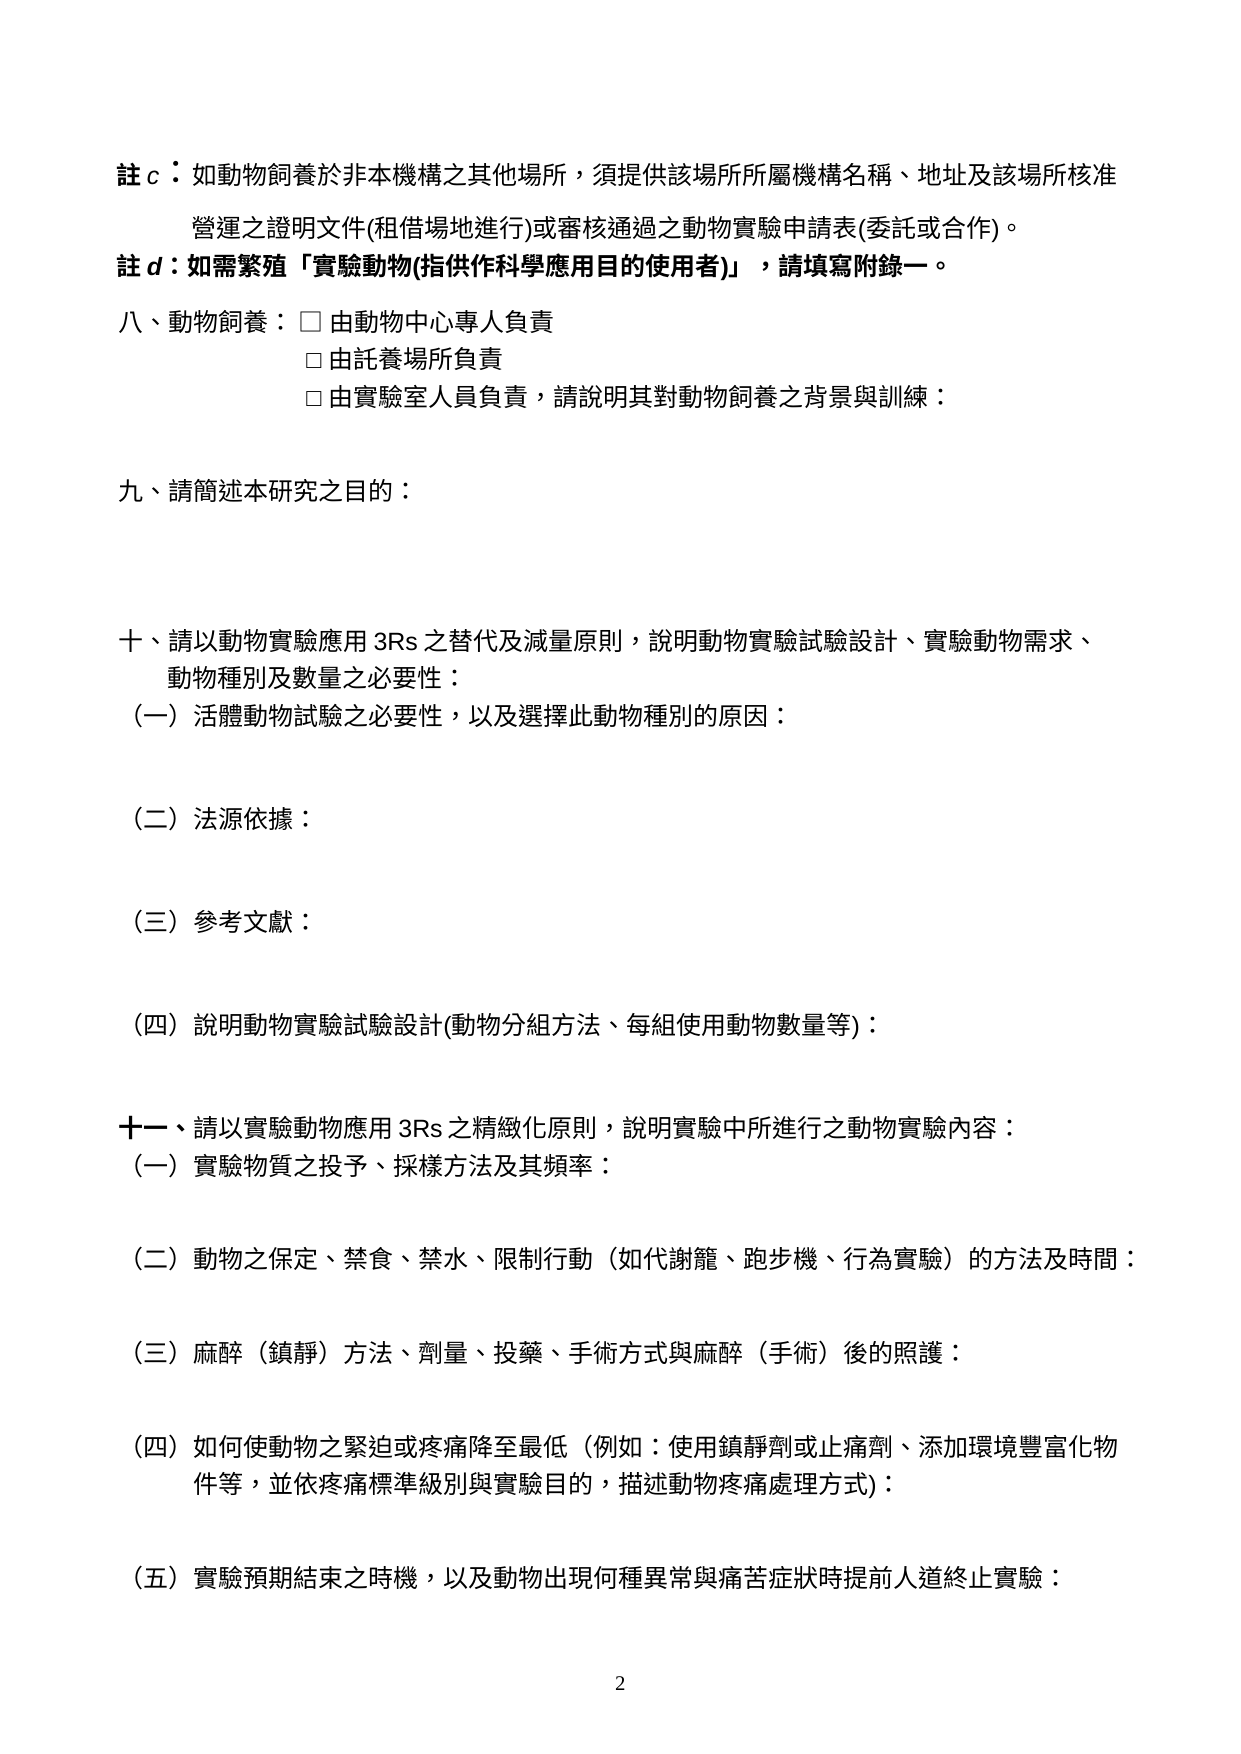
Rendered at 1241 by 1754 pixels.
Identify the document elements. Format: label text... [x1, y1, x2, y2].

text 九、請簡述本研究之目的： [118, 470, 1122, 508]
text （二）法源依據： [118, 798, 1122, 836]
text 十、請以動物實驗應用3Rs之替代及減量原則，說明動物實驗試驗設計、實驗動物需求、動物種別及數量之必要性： [118, 620, 1122, 695]
text 十一、請以實驗動物應用3Rs之精緻化原則，說明實驗中所進行之動物實驗內容： [118, 1108, 1122, 1145]
text 註d：如需繁殖「實驗動物(指供作科學應用目的使用者)」，請填寫附錄一。 [117, 245, 1122, 283]
text （五）實驗預期結束之時機，以及動物出現何種異常與痛苦症狀時提前人道終止實驗： [118, 1558, 1122, 1595]
text □ 由實驗室人員負責，請說明其對動物飼養之背景與訓練： [118, 377, 1122, 414]
text （四）說明動物實驗試驗設計(動物分組方法、每組使用動物數量等)： [118, 1005, 1122, 1042]
text （二）動物之保定、禁食、禁水、限制行動（如代謝籠、跑步機、行為實驗）的方法及時間： [118, 1239, 1122, 1277]
text 八、動物飼養： □ 由動物中心專人負責 [118, 302, 1122, 339]
text 註c：如動物飼養於非本機構之其他場所，須提供該場所所屬機構名稱、地址及該場所核准營運之證明文件(租借場地進行)或審核通過之動物實驗申請表(委託或合作)。 [117, 133, 1122, 245]
text （一）實驗物質之投予、採樣方法及其頻率： [118, 1145, 1122, 1183]
text □ 由託養場所負責 [118, 339, 1122, 377]
text （三）麻醉（鎮靜）方法、劑量、投藥、手術方式與麻醉（手術）後的照護： [118, 1333, 1122, 1370]
text （四）如何使動物之緊迫或疼痛降至最低（例如：使用鎮靜劑或止痛劑、添加環境豐富化物件等，並依疼痛標準級別與實驗目的，描述動物疼痛處理方式)： [118, 1427, 1122, 1502]
text （三）參考文獻： [118, 902, 1122, 939]
text （一）活體動物試驗之必要性，以及選擇此動物種別的原因： [118, 695, 1122, 733]
